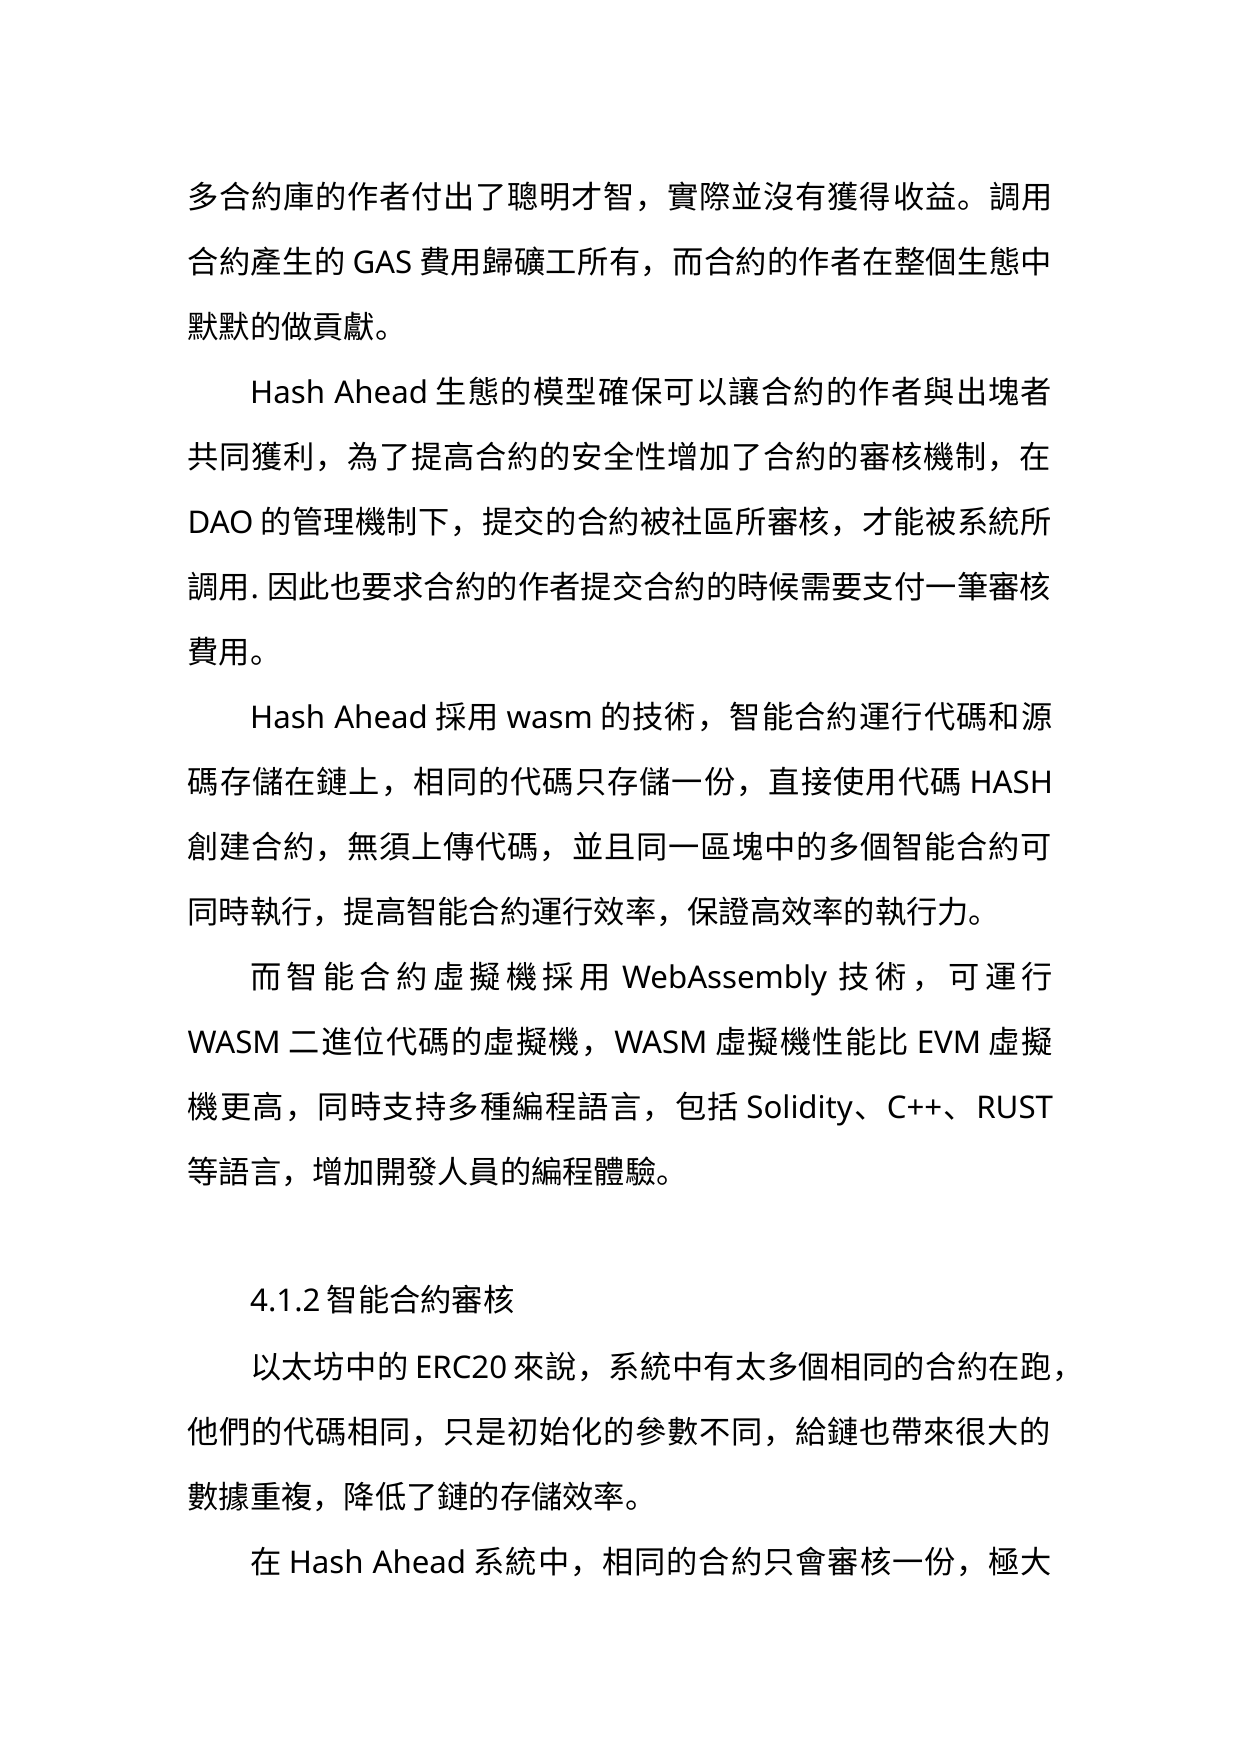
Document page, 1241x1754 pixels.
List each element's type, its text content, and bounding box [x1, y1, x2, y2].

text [187, 1527, 1053, 1592]
text 以太坊中的ERC20來說，系統中有太多個相同的合約在跑，他們的代碼相同，只是初始化的參數不同，給鏈也帶來很大的數據重複，降低了鏈的存儲效率。 [187, 1332, 1053, 1527]
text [187, 162, 1053, 357]
text 而智能合約虛擬機採用WebAssembly技術，可運行WASM二進位代碼的虛擬機，WASM虛擬機性能比EVM虛擬機更高，同時支持多種編程語言，包括Solidity、C++、RUST等語言，增加開發人員的編程體驗。 [187, 942, 1053, 1202]
text 4.1.2智能合約審核 [187, 1267, 1053, 1332]
text Hash Ahead生態的模型確保可以讓合約的作者與出塊者共同獲利，為了提高合約的安全性增加了合約的審核機制，在DAO的管理機制下，提交的合約被社區所審核，才能被系統所調用. 因此也要求合約的作者提交合約的時候需要支付一筆審核費用。 [187, 357, 1053, 682]
text Hash Ahead採用wasm的技術，智能合約運行代碼和源碼存儲在鏈上，相同的代碼只存儲一份，直接使用代碼HASH創建合約，無須上傳代碼，並且同一區塊中的多個智能合約可同時執行，提高智能合約運行效率，保證高效率的執行力。 [187, 682, 1053, 942]
